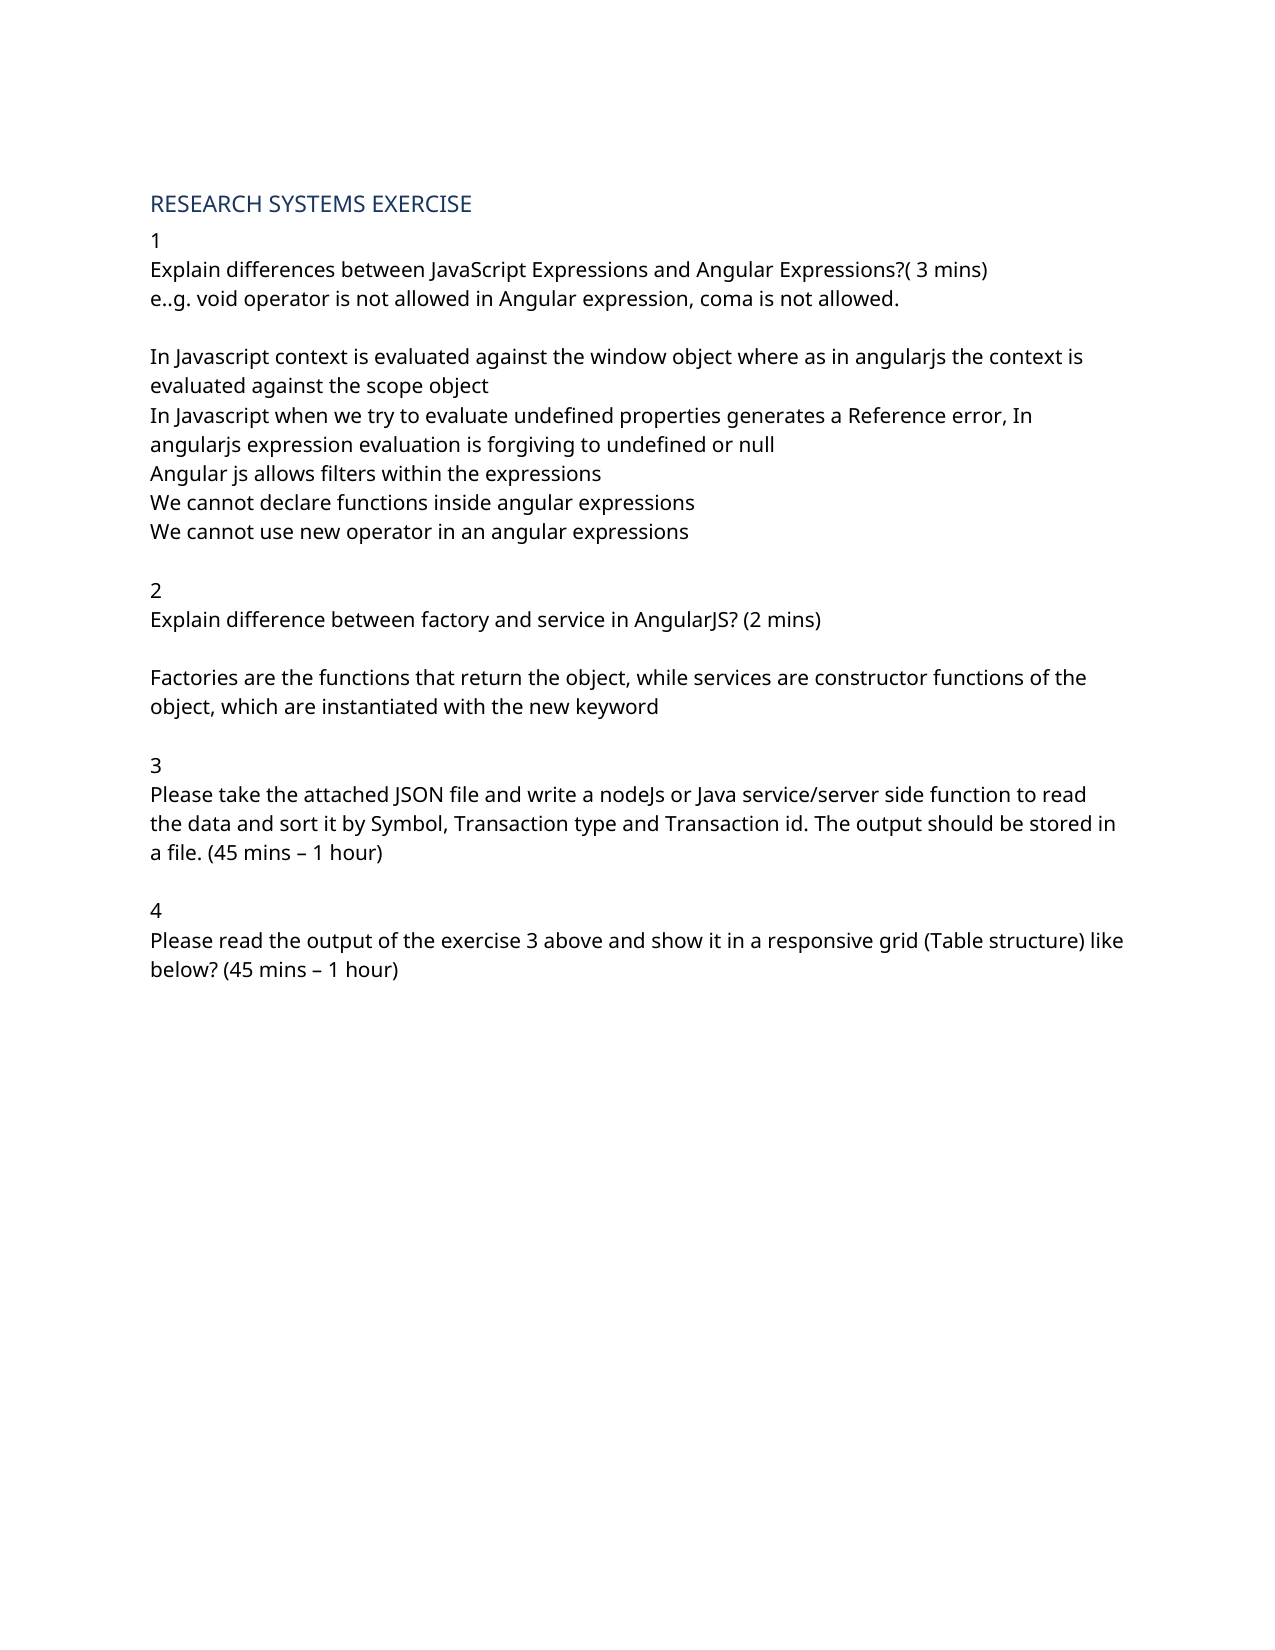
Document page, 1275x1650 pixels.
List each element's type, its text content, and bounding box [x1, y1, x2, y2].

text Explain difference between factory and service in AngularJS? (2 mins) [150, 604, 1125, 633]
text 2 [150, 575, 1125, 604]
text In Javascript context is evaluated against the window object where as in angularjs the context is evaluated against the scope object [150, 342, 1125, 400]
text Factories are the functions that return the object, while services are constructor functions of the object, which are instantiated with the new keyword [150, 662, 1125, 721]
text 3 [150, 750, 1125, 779]
text Explain differences between JavaScript Expressions and Angular Expressions?( 3 mins) [150, 254, 1125, 283]
text In Javascript when we try to evaluate undefined properties generates a Reference error, In angularjs expression evaluation is forgiving to undefined or null [150, 400, 1125, 458]
text We cannot declare functions inside angular expressions [150, 487, 1125, 517]
text Please take the attached JSON file and write a nodeJs or Java service/server side function to read the data and sort it by Symbol, Transaction type and Transaction id. The output should be stored in a file. (45 mins – 1 hour) [150, 779, 1125, 867]
text Please read the output of the exercise 3 above and show it in a responsive grid (Table structure) like below? (45 mins – 1 hour) [150, 925, 1125, 983]
text 4 [150, 896, 1125, 925]
text Angular js allows filters within the expressions [150, 458, 1125, 487]
text 1 [150, 225, 1125, 254]
subtitle RESEARCH SYSTEMS EXERcise [150, 187, 1125, 219]
text e..g. void operator is not allowed in Angular expression, coma is not allowed. [150, 283, 1125, 312]
text We cannot use new operator in an angular expressions [150, 517, 1125, 546]
